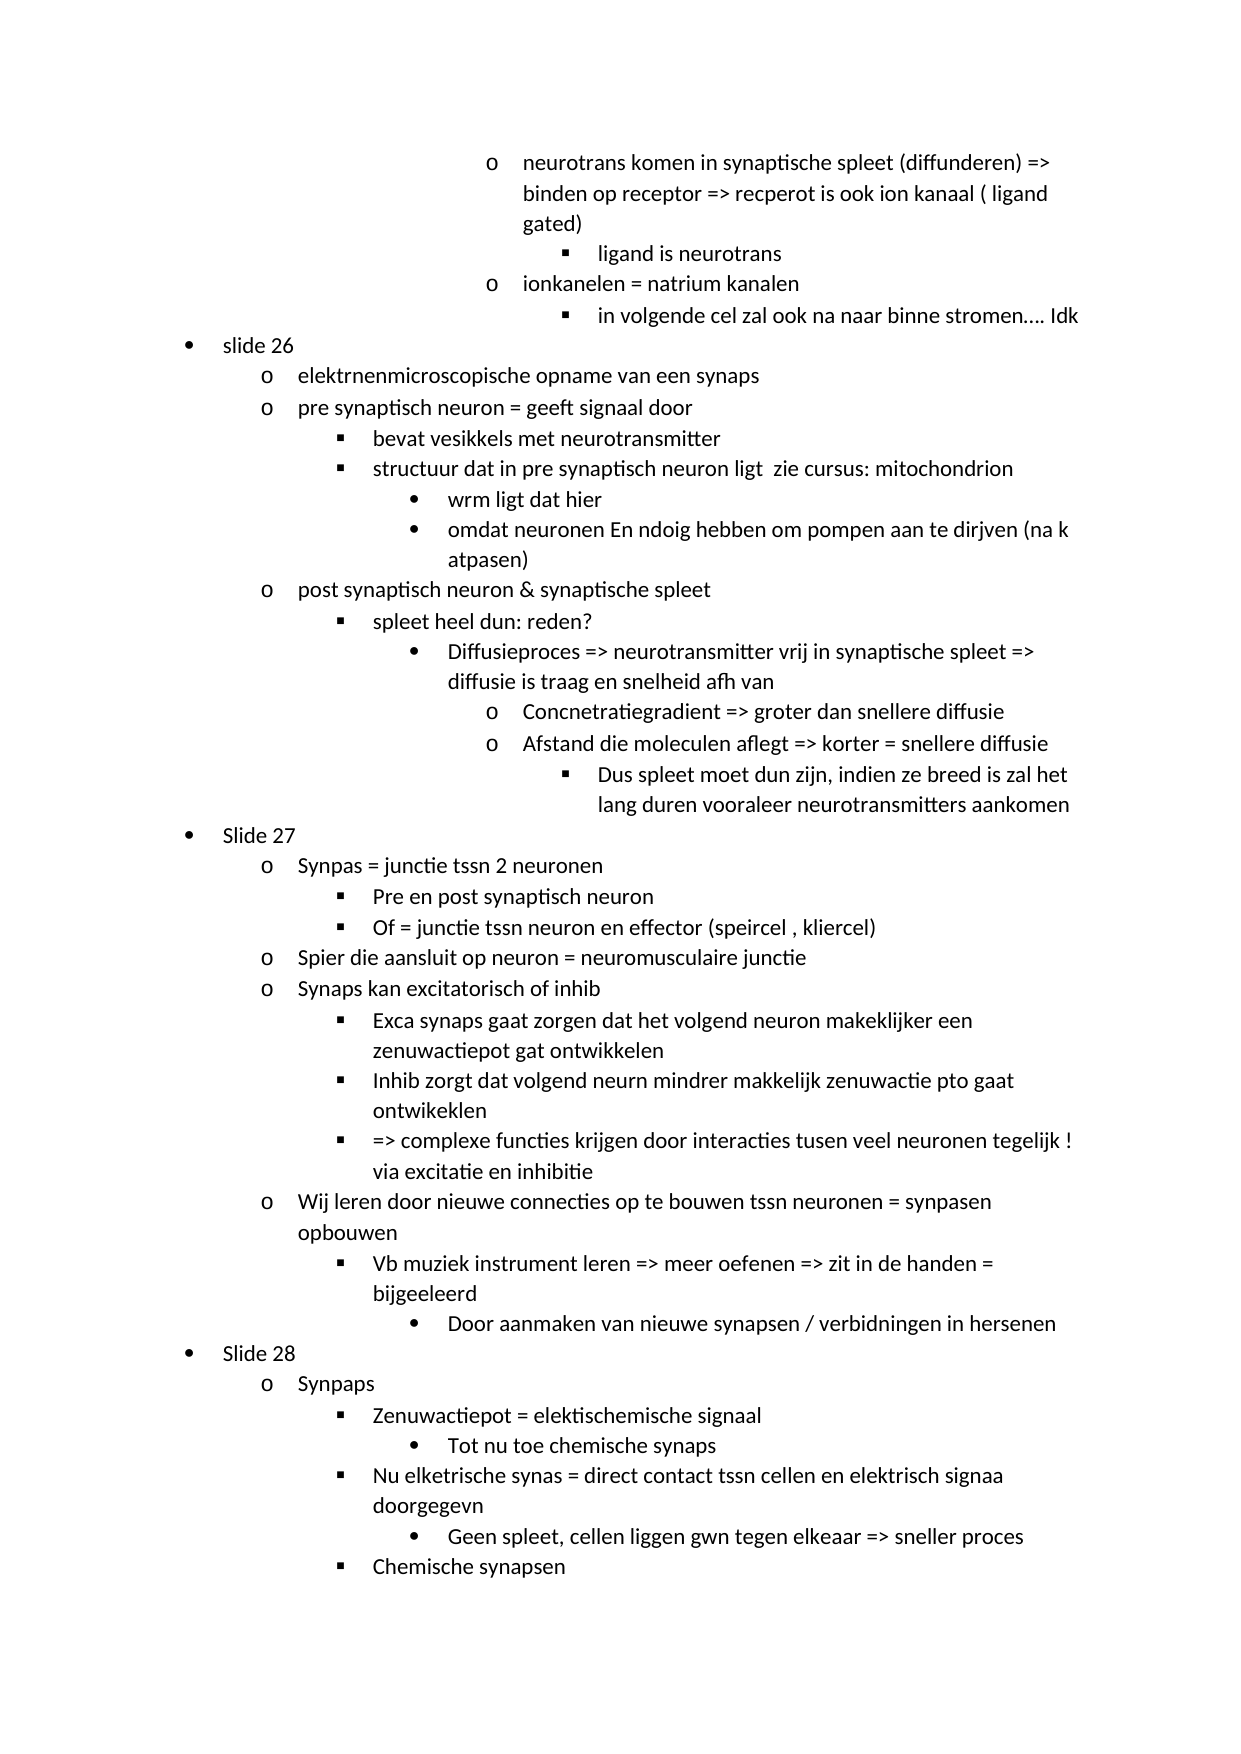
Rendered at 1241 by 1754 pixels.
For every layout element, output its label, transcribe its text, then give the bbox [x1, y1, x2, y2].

list Zenuwactiepot = elektischemische signaal [335, 1401, 1093, 1429]
list omdat neuronen En ndoig hebben om pompen aan te dirjven (na k atpasen) [410, 515, 1093, 573]
list ionkanelen = natrium kanalen [485, 269, 1093, 299]
list Exca synaps gaat zorgen dat het volgend neuron makeklijker een zenuwactiepot gat ontwikkelen [335, 1006, 1093, 1064]
list spleet heel dun: reden? [335, 607, 1093, 635]
list Nu elketrische synas = direct contact tssn cellen en elektrisch signaa doorgegevn [335, 1461, 1093, 1519]
list wrm ligt dat hier [410, 485, 1093, 513]
list Chemische synapsen [335, 1552, 1093, 1580]
list structuur dat in pre synaptisch neuron ligt zie cursus: mitochondrion [335, 454, 1093, 483]
list Inhib zorgt dat volgend neurn mindrer makkelijk zenuwactie pto gaat ontwikeklen [335, 1066, 1093, 1124]
list Concnetratiegradient => groter dan snellere diffusie [485, 697, 1093, 727]
list Slide 28 [185, 1339, 1093, 1367]
list pre synaptisch neuron = geeft signaal door [260, 393, 1093, 422]
list Vb muziek instrument leren => meer oefenen => zit in de handen = bijgeeleerd [335, 1249, 1093, 1307]
list Synaps kan excitatorisch of inhib [260, 974, 1093, 1003]
list Synpaps [260, 1369, 1093, 1399]
list Afstand die moleculen aflegt => korter = snellere diffusie [485, 729, 1093, 758]
list neurotrans komen in synaptische spleet (diffunderen) => binden op receptor => recperot is ook ion kanaal ( ligand gated) [485, 148, 1093, 237]
list bevat vesikkels met neurotransmitter [335, 424, 1093, 452]
list in volgende cel zal ook na naar binne stromen…. Idk [560, 301, 1093, 329]
list post synaptisch neuron & synaptische spleet [260, 575, 1093, 604]
list => complexe functies krijgen door interacties tusen veel neuronen tegelijk ! via excitatie en inhibitie [335, 1127, 1093, 1185]
list Synpas = junctie tssn 2 neuronen [260, 851, 1093, 880]
list Dus spleet moet dun zijn, indien ze breed is zal het lang duren vooraleer neurotransmitters aankomen [560, 760, 1093, 819]
list Slide 27 [185, 821, 1093, 849]
list Spier die aansluit op neuron = neuromusculaire junctie [260, 943, 1093, 972]
list ligand is neurotrans [560, 239, 1093, 267]
list slide 26 [185, 331, 1093, 359]
list Pre en post synaptisch neuron [335, 882, 1093, 911]
list Geen spleet, cellen liggen gwn tegen elkeaar => sneller proces [410, 1522, 1093, 1550]
list Tot nu toe chemische synaps [410, 1431, 1093, 1459]
list Diffusieproces => neurotransmitter vrij in synaptische spleet => diffusie is traag en snelheid afh van [410, 637, 1093, 695]
list Door aanmaken van nieuwe synapsen / verbidningen in hersenen [410, 1309, 1093, 1337]
list Of = junctie tssn neuron en effector (speircel , kliercel) [335, 913, 1093, 941]
list Wij leren door nieuwe connecties op te bouwen tssn neuronen = synpasen opbouwen [260, 1187, 1093, 1246]
list elektrnenmicroscopische opname van een synaps [260, 361, 1093, 391]
